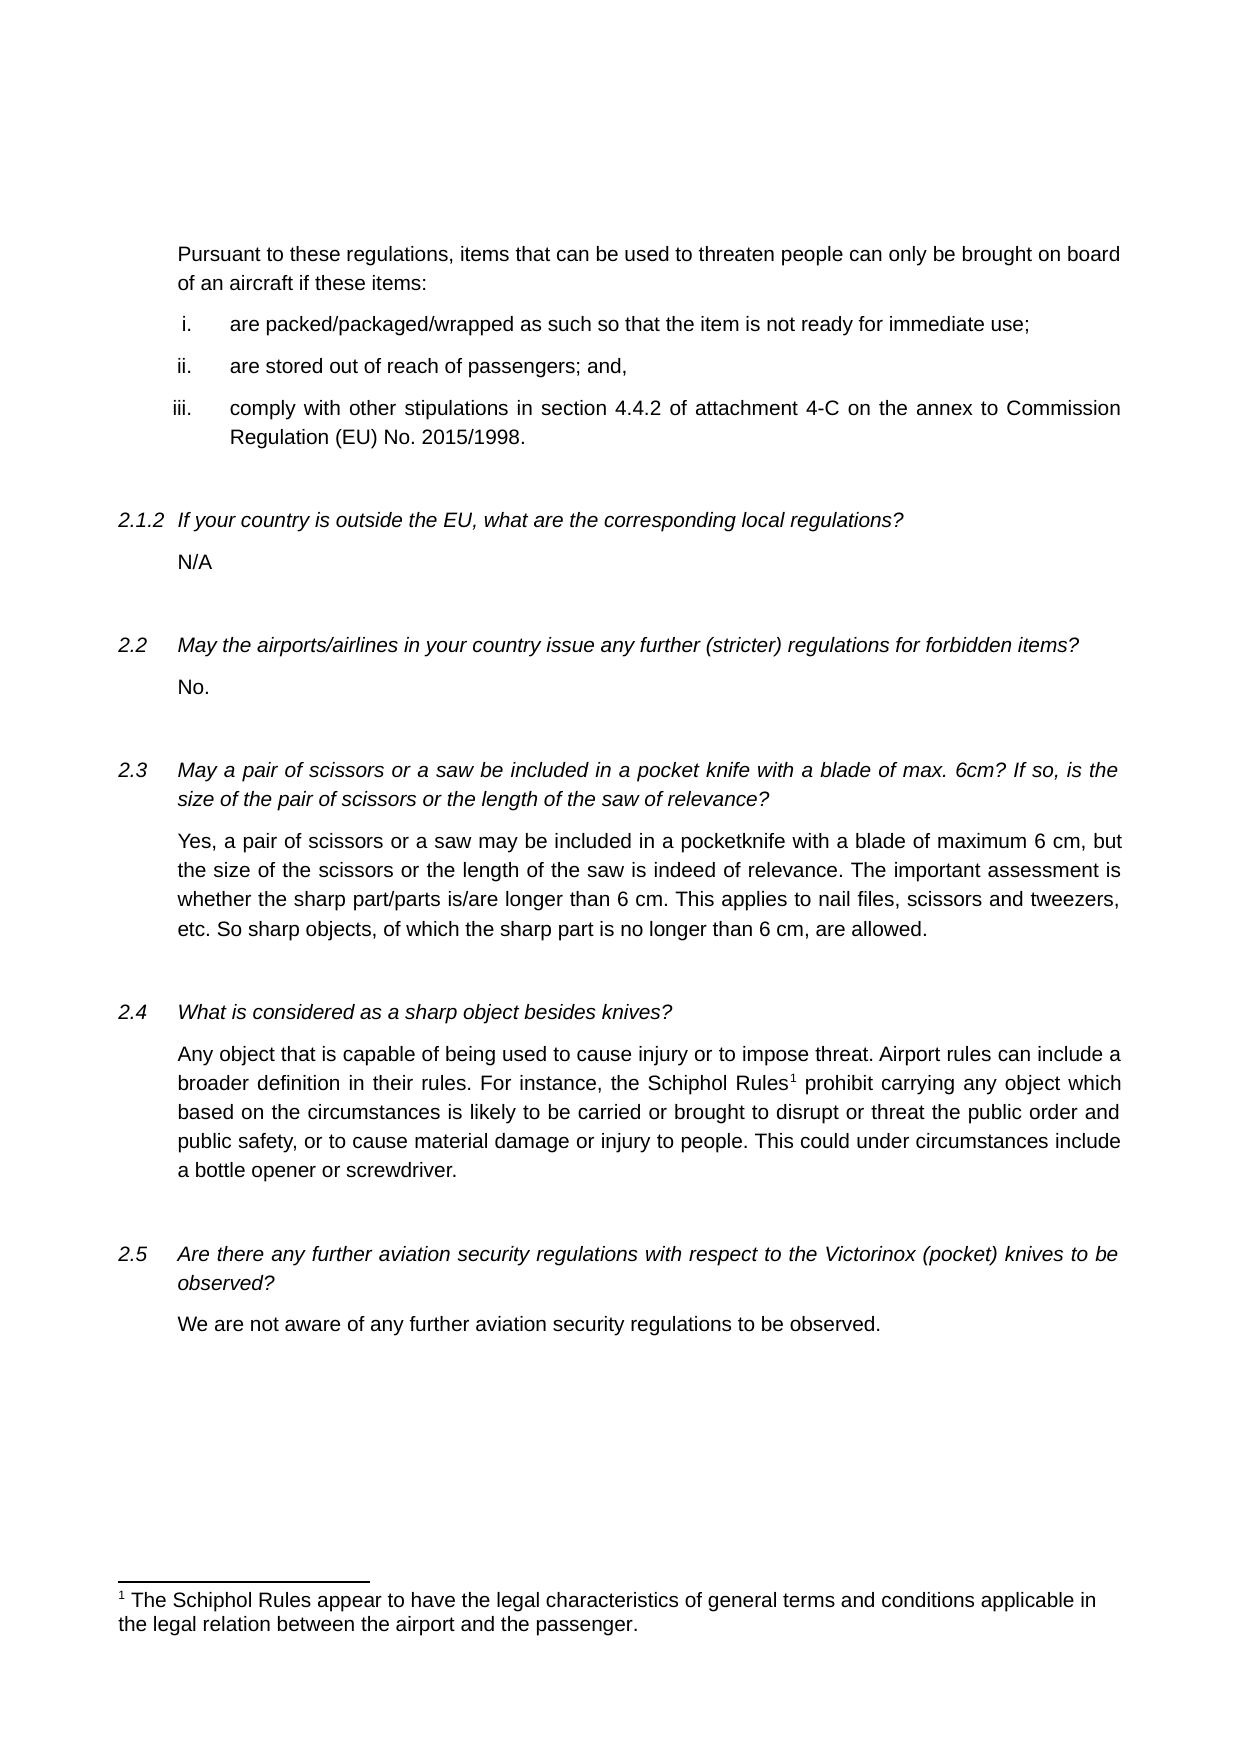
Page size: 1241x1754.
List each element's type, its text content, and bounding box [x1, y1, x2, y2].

list What is considered as a sharp object besides knives? [118, 994, 1122, 1024]
list May a pair of scissors or a saw be included in a pocket knife with a blade of max. 6cm? If so, is the size of the pair of scissors or the length of the saw of relevance? [118, 753, 1122, 811]
text Any object that is capable of being used to cause injury or to impose threat. Airport rules can include a broader definition in their rules. For instance, the Schiphol Rules prohibit carrying any object which based on the circumstances is likely to be carried or brought to disrupt or threat the public order and public safety, or to cause material damage or injury to people. This could under circumstances include a bottle opener or screwdriver. [177, 1036, 1122, 1182]
list Are there any further aviation security regulations with respect to the Victorinox (pocket) knives to be observed? [118, 1236, 1122, 1294]
text We are not aware of any further aviation security regulations to be observed. [177, 1307, 1122, 1336]
text No. [118, 669, 1122, 699]
text Pursuant to these regulations, items that can be used to threaten people can only be brought on board of an aircraft if these items: [177, 236, 1122, 294]
list are packed/packaged/wrapped as such so that the item is not ready for immediate use; [192, 307, 1122, 336]
text Yes, a pair of scissors or a saw may be included in a pocketknife with a blade of maximum 6 cm, but the size of the scissors or the length of the saw is indeed of relevance. The important assessment is whether the sharp part/parts is/are longer than 6 cm. This applies to nail files, scissors and tweezers, etc. So sharp objects, of which the sharp part is no longer than 6 cm, are allowed. [118, 824, 1122, 940]
list If your country is outside the EU, what are the corresponding local regulations? [118, 503, 1122, 532]
list May the airports/airlines in your country issue any further (stricter) regulations for forbidden items? [118, 628, 1122, 657]
list are stored out of reach of passengers; and, [192, 349, 1122, 378]
text N/A [177, 544, 1122, 574]
list comply with other stipulations in section 4.4.2 of attachment 4-C on the annex to Commission Regulation (EU) No. 2015/1998. [192, 390, 1122, 449]
